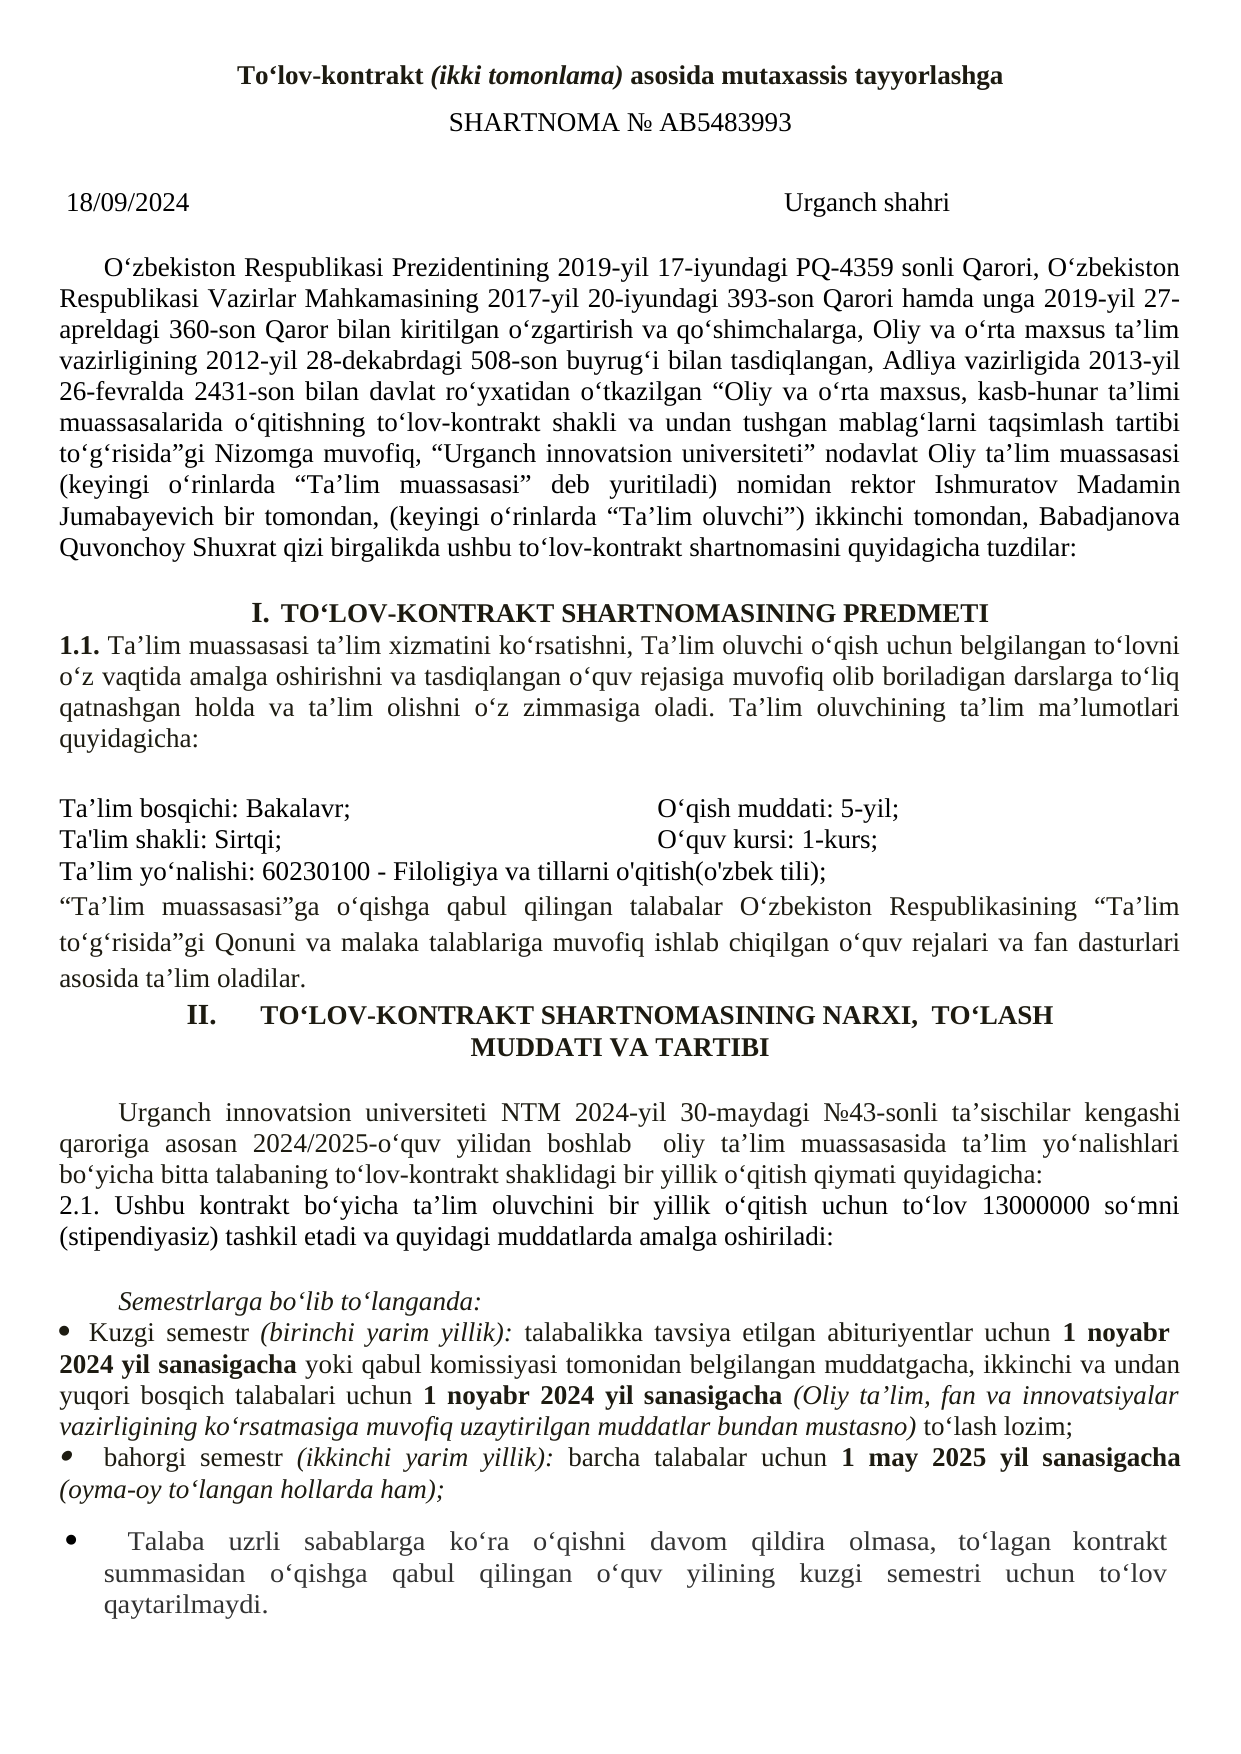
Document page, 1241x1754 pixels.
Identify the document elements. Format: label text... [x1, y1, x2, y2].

text Ta’lim bosqichi: Bakalavr; Ta'lim shakli: Sirtqi; [59, 792, 583, 854]
text O‘quv kursi: 1-kurs; [657, 823, 1181, 854]
text Oʻzbekiston Respublikasi Prezidentining 2019-yil 17-iyundagi PQ-4359 sonli Qarori, O‘zbekiston Respublikasi Vazirlar Mahkamasining 2017-yil 20-iyundagi 393-son Qarori hamda unga 2019-yil 27- apreldagi 360-son Qaror bilan kiritilgan o‘zgartirish va qo‘shimchalarga, Oliy va o‘rta maxsus ta’lim vazirligining 2012-yil 28-dekabrdagi 508-son buyrug‘i bilan tasdiqlangan, Adliya vazirligida 2013-yil 26-fevralda 2431-son bilan davlat ro‘yxatidan o‘tkazilgan “Oliy va o‘rta maxsus, kasb-hunar ta’limi muassasalarida o‘qitishning to‘lov-kontrakt shakli va undan tushgan mablag‘larni taqsimlash tartibi to‘g‘risida”gi Nizomga muvofiq, “Urganch innovatsion universiteti” nodavlat Oliy ta’lim muassasasi (keyingi oʻrinlarda “Ta’lim muassasasi” deb yuritiladi) nomidan rektor Ishmuratov Madamin Jumabayevich bir tomondan, (keyingi o‘rinlarda “Ta’lim oluvchi”) ikkinchi tomondan, Babadjanova Quvonchoy Shuxrat qizi birgalikda ushbu to‘lov-kontrakt shartnomasini quyidagicha tuzdilar: [59, 251, 1181, 562]
list TO‘LOV-KONTRAKT SHARTNOMASINING PREDMETI [59, 596, 1181, 629]
list Kuzgi semestr (birinchi yarim yillik): talabalikka tavsiya etilgan abituriyentlar uchun 1 noyabr 2024 yil sanasigacha yoki qabul komissiyasi tomonidan belgilangan muddatgacha, ikkinchi va undan yuqori bosqich talabalari uchun 1 noyabr 2024 yil sanasigacha (Oliy ta’lim, fan va innovatsiyalar vazirligining koʻrsatmasiga muvofiq uzaytirilgan muddatlar bundan mustasno) to‘lash lozim; [59, 1316, 1181, 1441]
text O‘qish muddati: 5-yil; [657, 792, 1181, 823]
text “Ta’lim muassasasi”ga o‘qishga qabul qilingan talabalar O‘zbekiston Respublikasining “Ta’lim to‘g‘risida”gi Qonuni va malaka talablariga muvofiq ishlab chiqilgan o‘quv rejalari va fan dasturlari asosida ta’lim oladilar. [59, 890, 1181, 993]
text 18/09/2024 Urganch shahri [59, 186, 1181, 217]
text 2.1. Ushbu kontrakt bo‘yicha ta’lim oluvchini bir yillik o‘qitish uchun to‘lov 13000000 soʻmni (stipendiyasiz) tashkil etadi va quyidagi muddatlarda amalga oshiriladi: [59, 1189, 1181, 1251]
list bahorgi semestr (ikkinchi yarim yillik): barcha talabalar uchun 1 may 2025 yil sanasigacha (oyma-oy to‘langan hollarda ham); [59, 1441, 1181, 1504]
list Talaba uzrli sabablarga koʻra oʻqishni davom qildira olmasa, toʻlagan kontrakt summasidan oʻqishga qabul qilingan oʻquv yilining kuzgi semestri uchun toʻlov qaytarilmaydi. [66, 1525, 1168, 1619]
list TO‘LOV-KONTRAKT SHARTNOMASINING NARXI, TO‘LASH [59, 997, 1181, 1031]
text Semestrlarga bo‘lib to‘langanda: [59, 1285, 1181, 1316]
text 1.1. Ta’lim muassasasi ta’lim xizmatini ko‘rsatishni, Ta’lim oluvchi o‘qish uchun belgilangan to‘lovni o‘z vaqtida amalga oshirishni va tasdiqlangan o‘quv rejasiga muvofiq olib boriladigan darslarga to‘liq qatnashgan holda va ta’lim olishni o‘z zimmasiga oladi. Ta’lim oluvchining ta’lim ma’lumotlari quyidagicha: [59, 629, 1181, 754]
text SHARTNOMA № AB5483993 [59, 106, 1181, 137]
text Urganch innovatsion universiteti NTM 2024-yil 30-maydagi №43-sonli ta’sischilar kengashi qaroriga asosan 2024/2025-oʻquv yilidan boshlab oliy ta’lim muassasasida ta’lim yoʻnalishlari boʻyicha bitta talabaning toʻlov-kontrakt shaklidagi bir yillik oʻqitish qiymati quyidagicha: [59, 1096, 1181, 1189]
list MUDDATI VA TARTIBI [59, 1031, 1181, 1062]
text Ta’lim yo‘nalishi: 60230100 - Filoligiya va tillarni o'qitish(o'zbek tili); [59, 854, 1181, 886]
text To‘lov-kontrakt (ikki tomonlama) asosida mutaxassis tayyorlashga [59, 59, 1181, 90]
